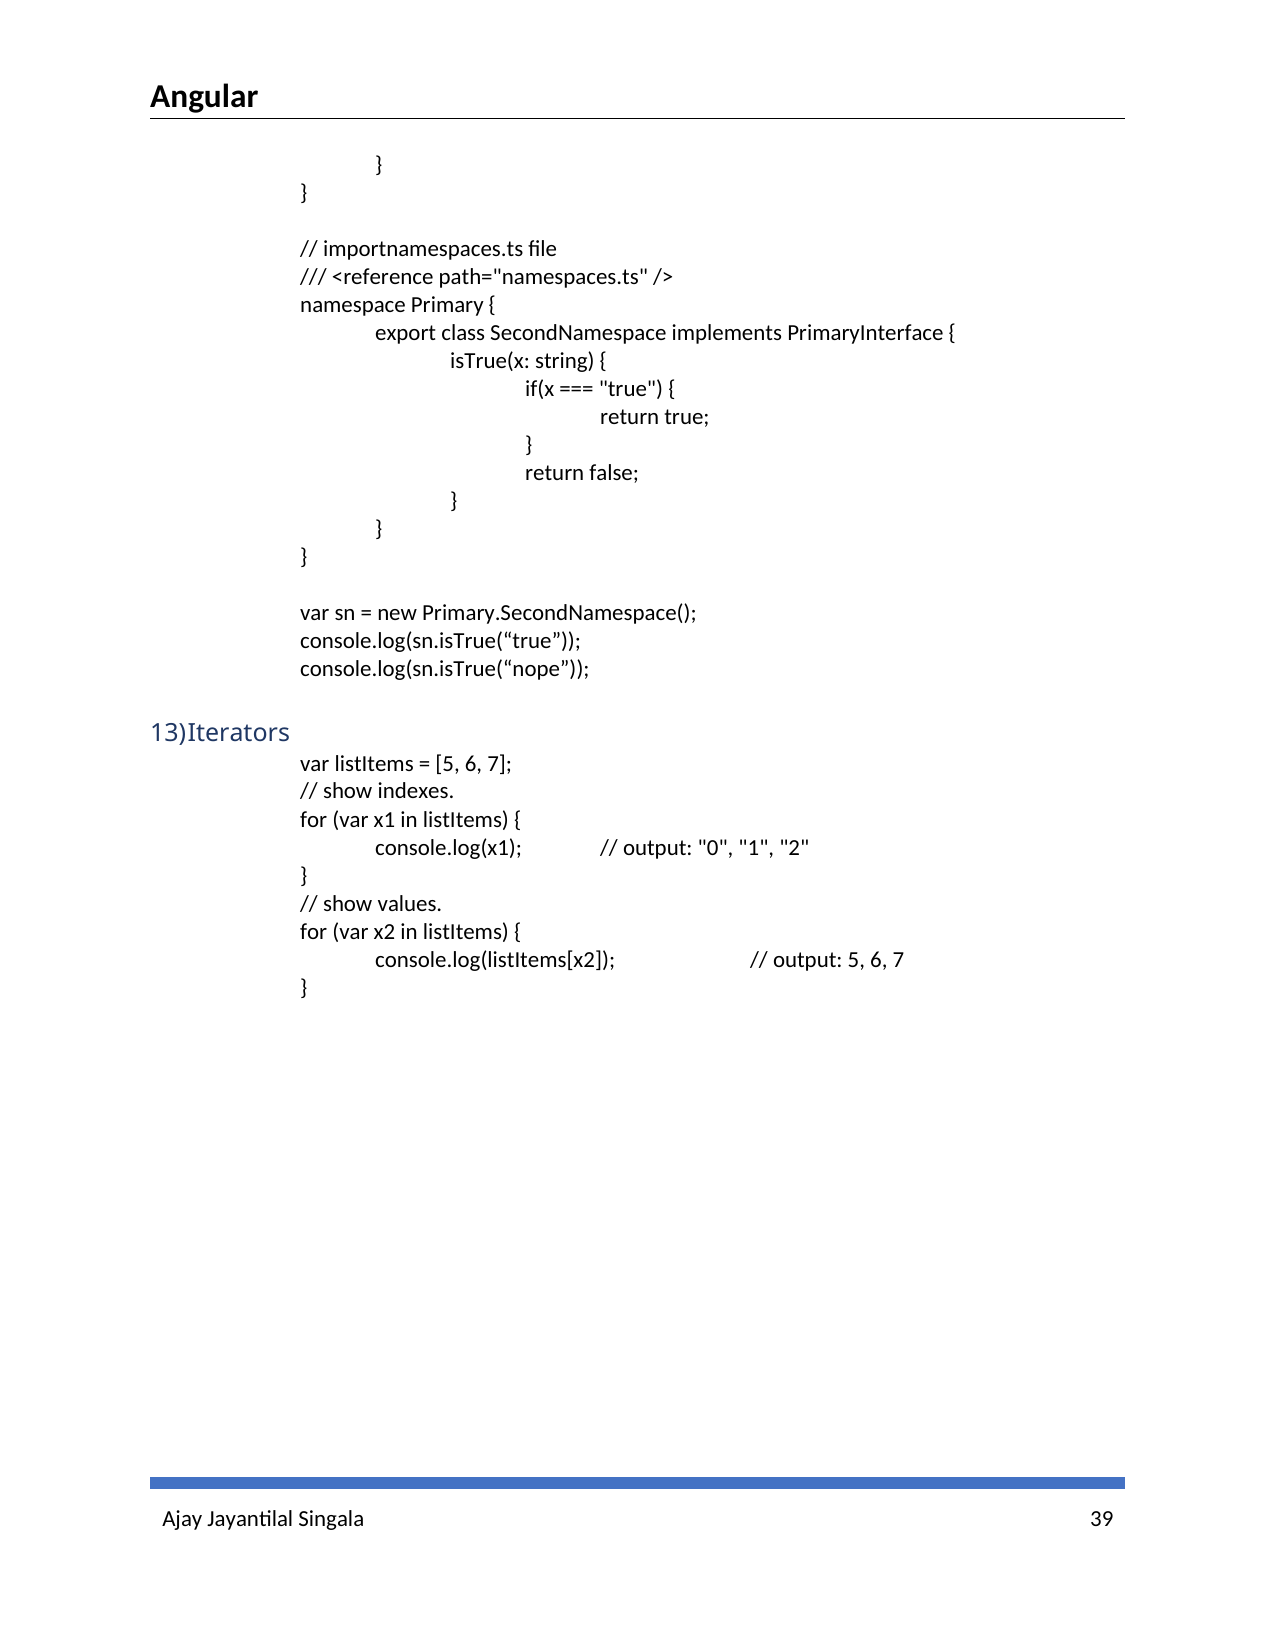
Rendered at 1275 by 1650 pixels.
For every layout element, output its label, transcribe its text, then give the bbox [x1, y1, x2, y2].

text export class SecondNamespace implements PrimaryInterface { [150, 318, 1125, 346]
text console.log(x1); // output: "0", "1", "2" [150, 833, 1125, 861]
text for (var x1 in listItems) { [150, 805, 1125, 833]
text } [150, 430, 1125, 458]
text for (var x2 in listItems) { [150, 917, 1125, 945]
text // importnamespaces.ts file [150, 234, 1125, 262]
text } [150, 542, 1125, 570]
text // show values. [150, 889, 1125, 917]
text var sn = new Primary.SecondNamespace(); [225, 598, 1125, 626]
text } [150, 514, 1125, 542]
text console.log(listItems[x2]); // output: 5, 6, 7 [150, 945, 1125, 973]
text var listItems = [5, 6, 7]; [150, 749, 1125, 777]
text namespace Primary { [150, 290, 1125, 318]
text return true; [150, 402, 1125, 430]
text // show indexes. [225, 777, 1125, 805]
text if(x === "true") { [150, 374, 1125, 402]
text return false; [150, 458, 1125, 486]
text isTrue(x: string) { [150, 346, 1125, 374]
text } [150, 178, 1125, 206]
text } [150, 973, 1125, 1001]
text /// <reference path="namespaces.ts" /> [150, 262, 1125, 290]
text } [150, 486, 1125, 514]
text console.log(sn.isTrue(“nope”)); [225, 654, 1125, 682]
text } [150, 150, 1125, 178]
subtitle Iterators [150, 714, 1125, 749]
text } [150, 861, 1125, 889]
text console.log(sn.isTrue(“true”)); [225, 626, 1125, 654]
